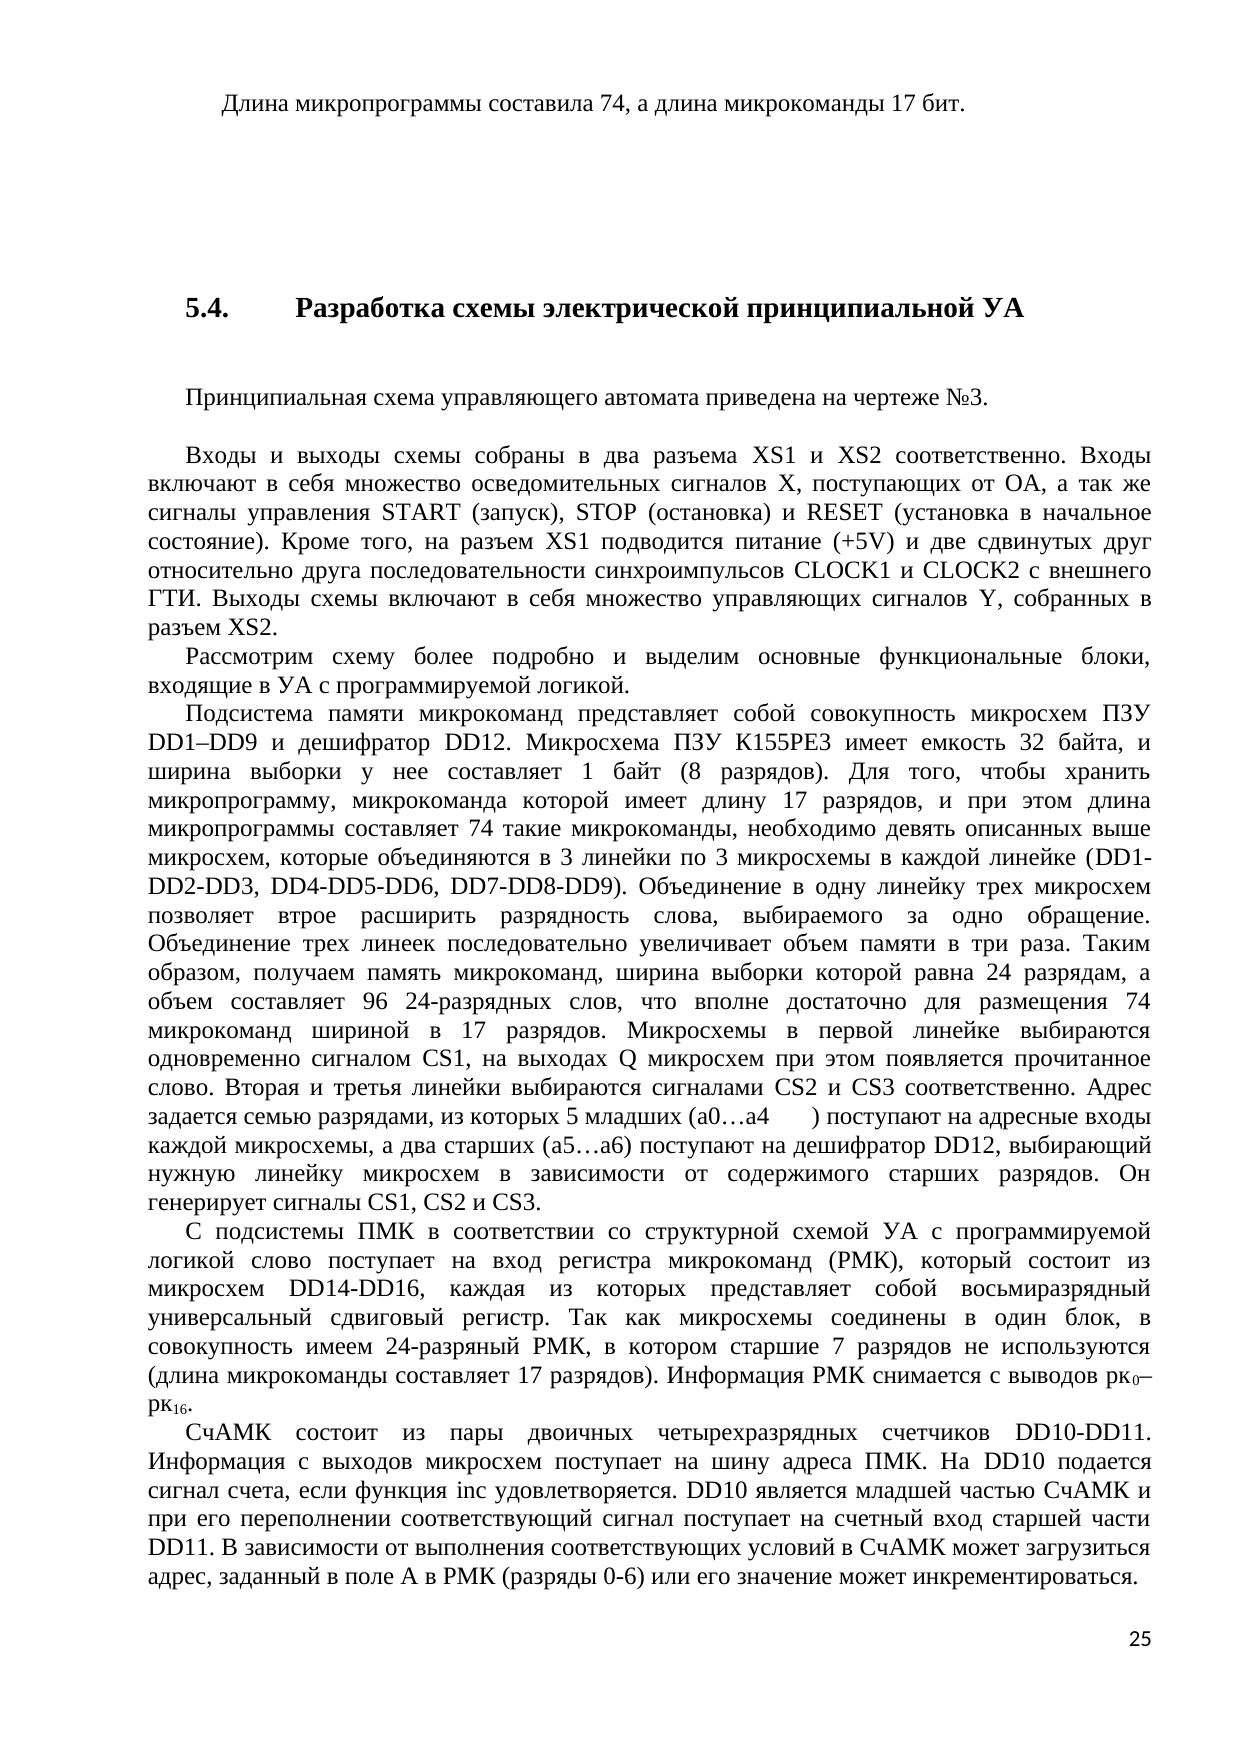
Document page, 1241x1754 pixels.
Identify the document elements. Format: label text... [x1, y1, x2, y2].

text Рассмотрим схему более подробно и выделим основные функциональные блоки, входящие в УА с программируемой логикой. [148, 641, 1152, 698]
text СчАМК состоит из пары двоичных четырехразрядных счетчиков DD10-DD11. Информация с выходов микросхем поступает на шину адреса ПМК. На DD10 подается сигнал счета, если функция inc удовлетворяется. DD10 является младшей частью СчАМК и при его переполнении соответствующий сигнал поступает на счетный вход старшей части DD11. В зависимости от выполнения соответствующих условий в СчАМК может загрузиться адрес, заданный в поле А в РМК (разряды 0-6) или его значение может инкрементироваться. [148, 1417, 1152, 1590]
text Входы и выходы схемы собраны в два разъема XS1 и XS2 соответственно. Входы включают в себя множество осведомительных сигналов X, поступающих от ОА, а так же сигналы управления START (запуск), STOP (остановка) и RESET (установка в начальное состояние). Кроме того, на разъем XS1 подводится питание (+5V) и две сдвинутых друг относительно друга последовательности синхроимпульсов CLOCK1 и CLOCK2 с внешнего ГТИ. Выходы схемы включают в себя множество управляющих сигналов Y, собранных в разъем XS2. [148, 440, 1152, 641]
text Подсистема памяти микрокоманд представляет собой совокупность микросхем ПЗУ DD1–DD9 и дешифратор DD12. Микросхема ПЗУ К155РЕ3 имеет емкость 32 байта, и ширина выборки у нее составляет 1 байт (8 разрядов). Для того, чтобы хранить микропрограмму, микрокоманда которой имеет длину 17 разрядов, и при этом длина микропрограммы составляет 74 такие микрокоманды, необходимо девять описанных выше микросхем, которые объединяются в 3 линейки по 3 микросхемы в каждой линейке (DD1-DD2-DD3, DD4-DD5-DD6, DD7-DD8-DD9). Объединение в одну линейку трех микросхем позволяет втрое расширить разрядность слова, выбираемого за одно обращение. Объединение трех линеек последовательно увеличивает объем памяти в три раза. Таким образом, получаем память микрокоманд, ширина выборки которой равна 24 разрядам, а объем составляет 96 24-разрядных слов, что вполне достаточно для размещения 74 микрокоманд шириной в 17 разрядов. Микросхемы в первой линейке выбираются одновременно сигналом CS1, на выходах Q микросхем при этом появляется прочитанное слово. Вторая и третья линейки выбираются сигналами CS2 и CS3 соответственно. Адрес задается семью разрядами, из которых 5 младших (a0…a4 ) поступают на адресные входы каждой микросхемы, а два старших (a5…a6) поступают на дешифратор DD12, выбирающий нужную линейку микросхем в зависимости от содержимого старших разрядов. Он генерирует сигналы CS1, CS2 и CS3. [148, 698, 1152, 1216]
text С подсистемы ПМК в соответствии со структурной схемой УА с программируемой логикой слово поступает на вход регистра микрокоманд (РМК), который состоит из микросхем DD14-DD16, каждая из которых представляет собой восьмиразрядный универсальный сдвиговый регистр. Так как микросхемы соединены в один блок, в совокупность имеем 24-разряный РМК, в котором старшие 7 разрядов не используются (длина микрокоманды составляет 17 разрядов). Информация РМК снимается с выводов рк0–рк16. [148, 1216, 1152, 1417]
list Разработка схемы электрической принципиальной УА [185, 291, 1152, 324]
subtitle Длина микропрограммы составила 74, а длина микрокоманды 17 бит. [148, 88, 1152, 117]
text Принципиальная схема управляющего автомата приведена на чертеже №3. [148, 382, 1152, 411]
